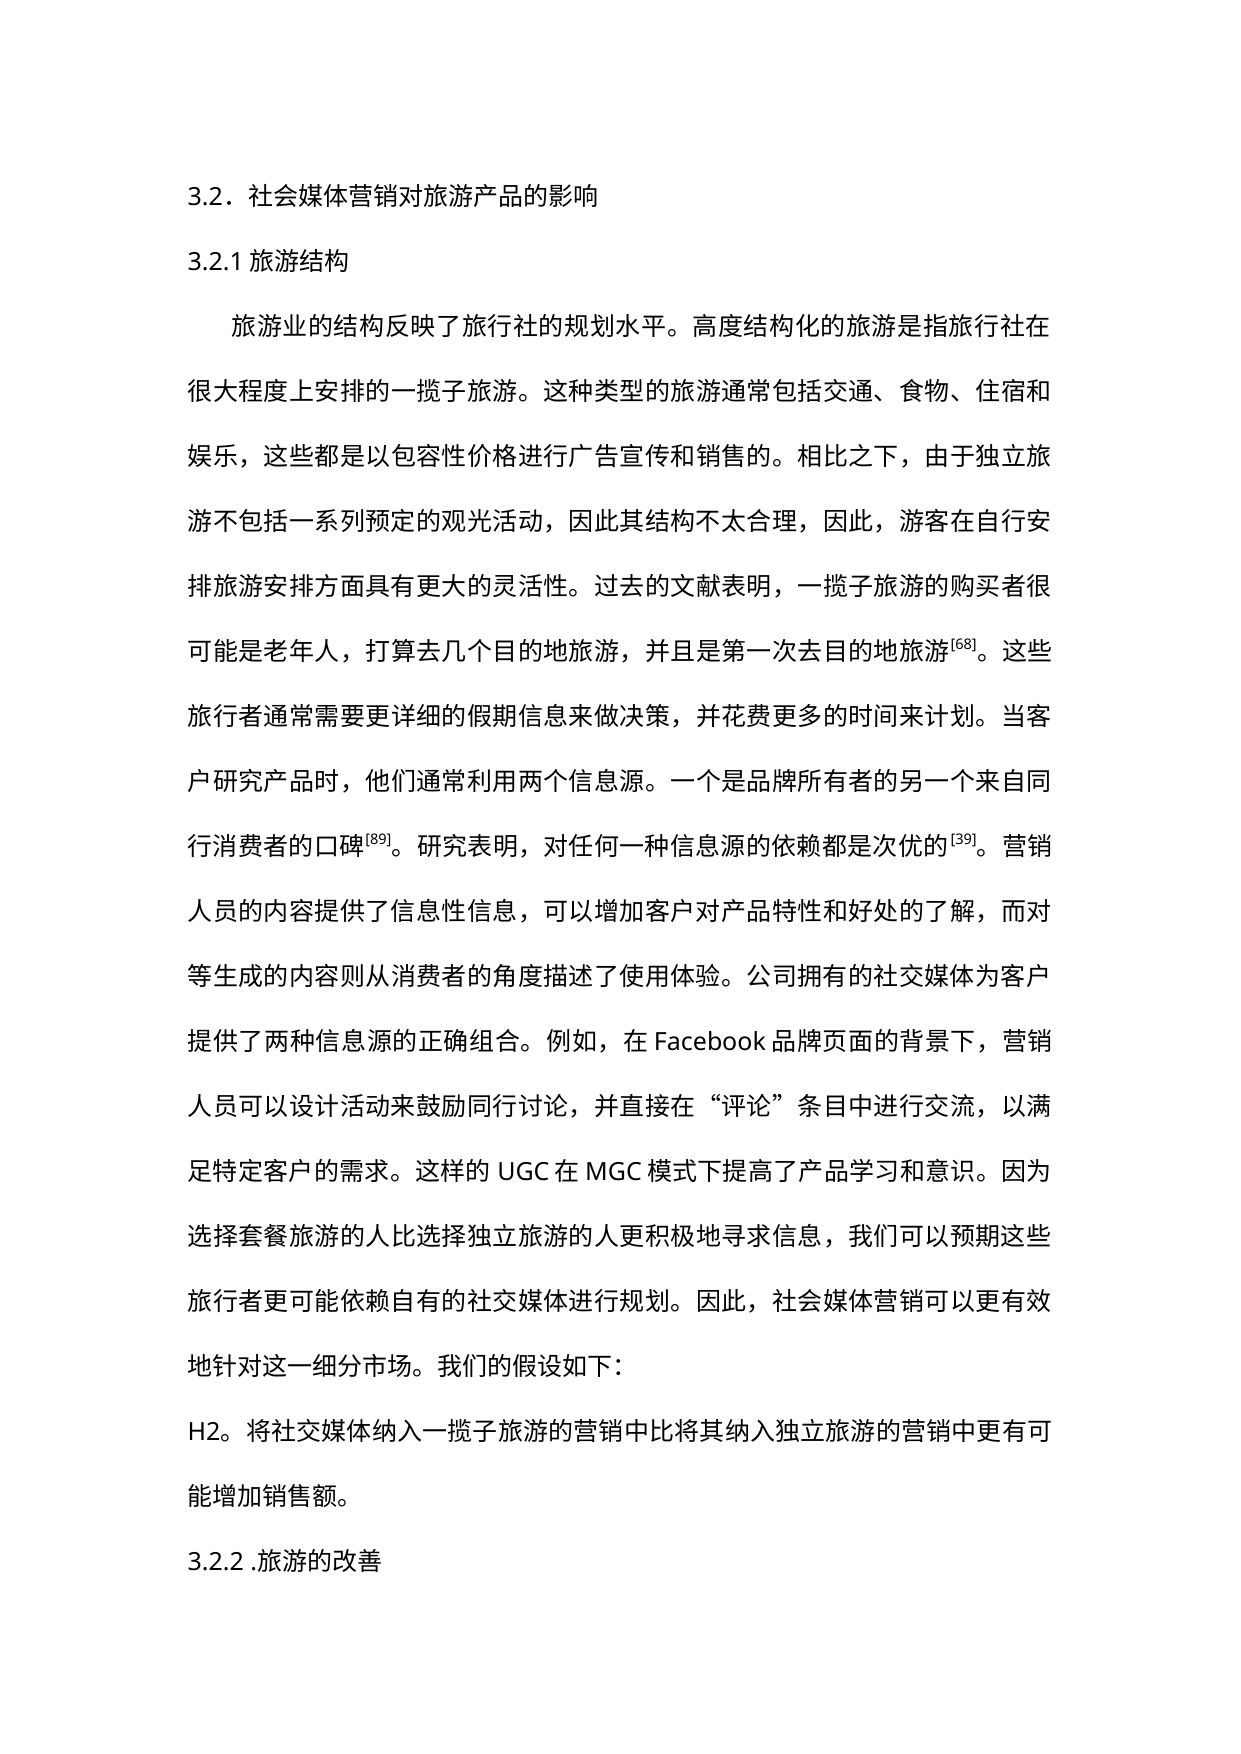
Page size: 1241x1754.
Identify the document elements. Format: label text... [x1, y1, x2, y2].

text H2。将社交媒体纳入一揽子旅游的营销中比将其纳入独立旅游的营销中更有可能增加销售额。 [187, 1397, 1053, 1527]
text 3.2.1旅游结构 [187, 227, 1053, 292]
text 旅游业的结构反映了旅行社的规划水平。高度结构化的旅游是指旅行社在很大程度上安排的一揽子旅游。这种类型的旅游通常包括交通、食物、住宿和娱乐，这些都是以包容性价格进行广告宣传和销售的。相比之下，由于独立旅游不包括一系列预定的观光活动，因此其结构不太合理，因此，游客在自行安排旅游安排方面具有更大的灵活性。过去的文献表明，一揽子旅游的购买者很可能是老年人，打算去几个目的地旅游，并且是第一次去目的地旅游[68]。这些旅行者通常需要更详细的假期信息来做决策，并花费更多的时间来计划。当客户研究产品时，他们通常利用两个信息源。一个是品牌所有者的另一个来自同行消费者的口碑[89]。研究表明，对任何一种信息源的依赖都是次优的[39]。营销人员的内容提供了信息性信息，可以增加客户对产品特性和好处的了解，而对等生成的内容则从消费者的角度描述了使用体验。公司拥有的社交媒体为客户提供了两种信息源的正确组合。例如，在Facebook品牌页面的背景下，营销人员可以设计活动来鼓励同行讨论，并直接在“评论”条目中进行交流，以满足特定客户的需求。这样的UGC在MGC模式下提高了产品学习和意识。因为选择套餐旅游的人比选择独立旅游的人更积极地寻求信息，我们可以预期这些旅行者更可能依赖自有的社交媒体进行规划。因此，社会媒体营销可以更有效地针对这一细分市场。我们的假设如下： [187, 292, 1053, 1397]
text 3.2.2 .旅游的改善 [187, 1527, 1053, 1592]
text 3.2．社会媒体营销对旅游产品的影响 [187, 162, 1053, 227]
